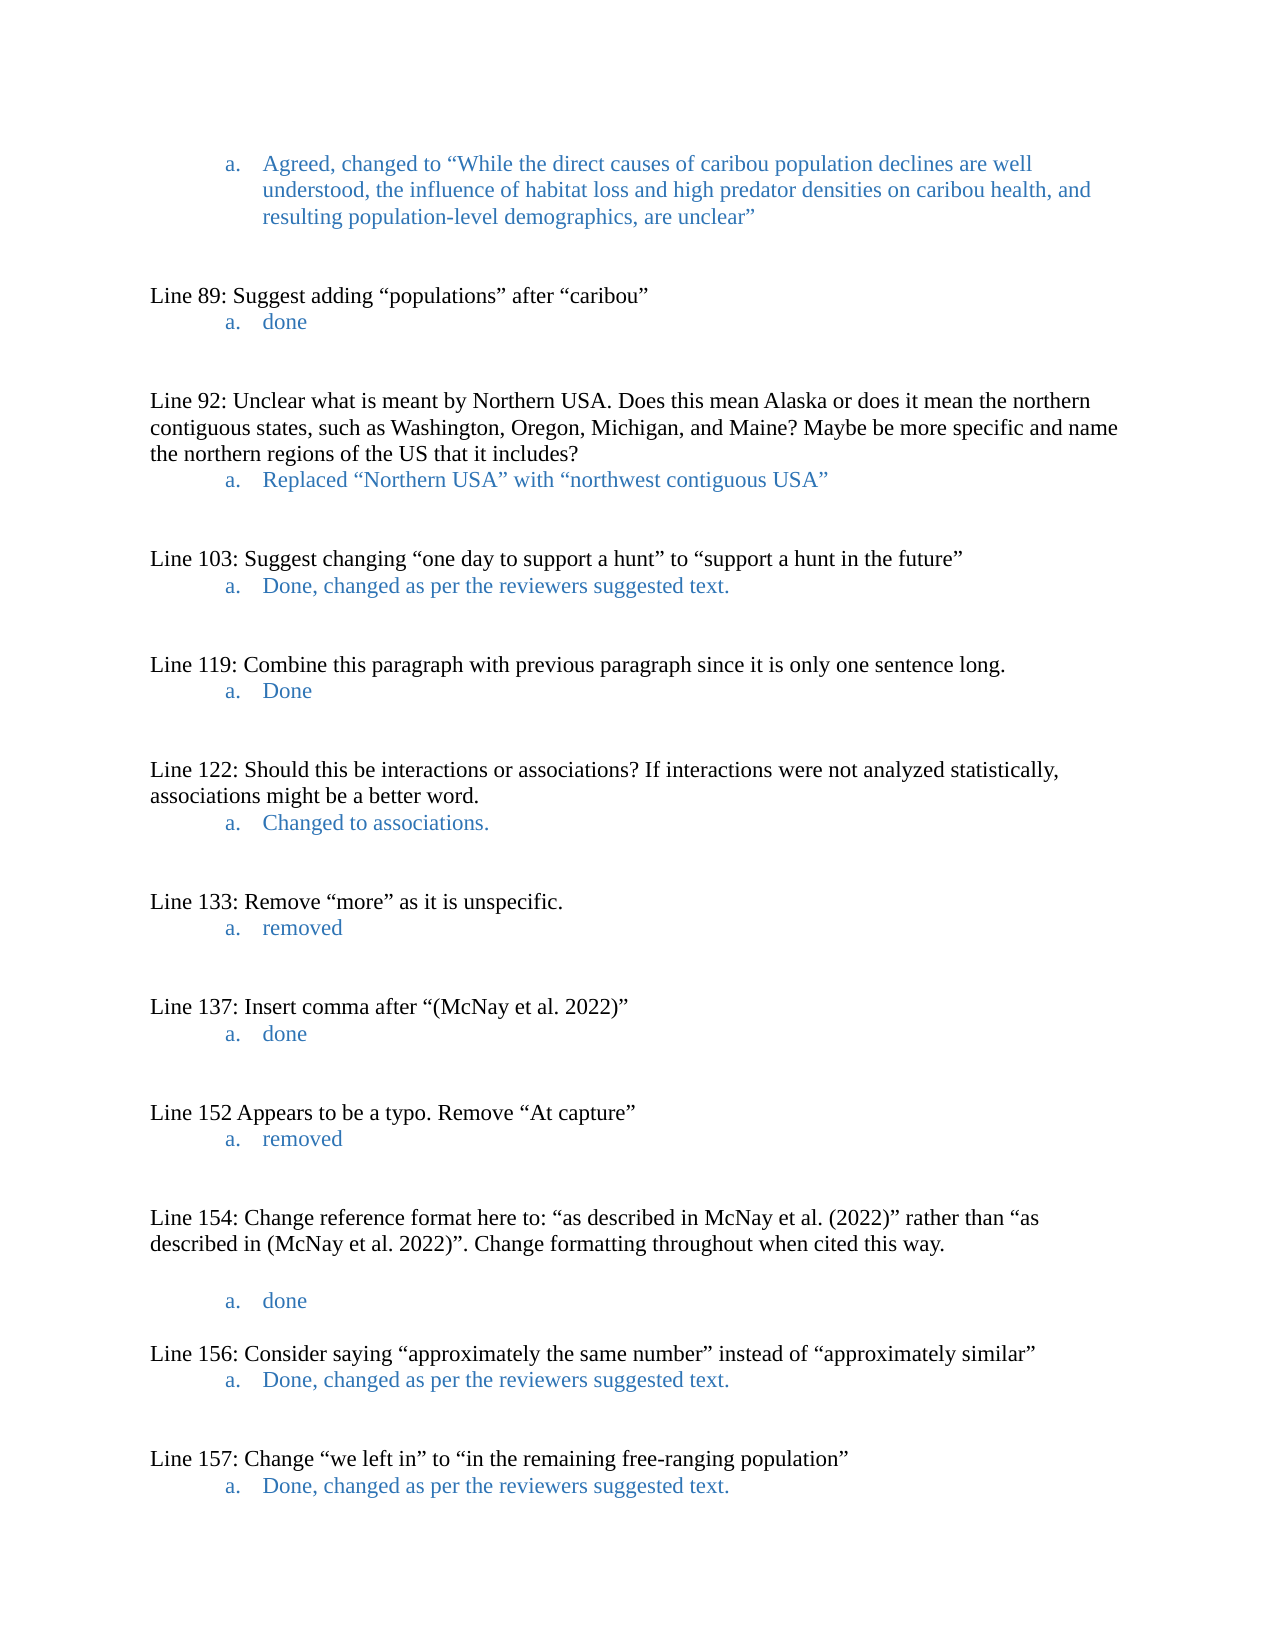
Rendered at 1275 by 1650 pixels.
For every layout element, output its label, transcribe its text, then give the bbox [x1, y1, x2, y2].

text Line 152 Appears to be a typo. Remove “At capture” [150, 1046, 1125, 1125]
text Line 92: Unclear what is meant by Northern USA. Does this mean Alaska or does it mean the northern contiguous states, such as Washington, Oregon, Michigan, and Maine? Maybe be more specific and name the northern regions of the US that it includes? [150, 334, 1125, 466]
text Line 89: Suggest adding “populations” after “caribou” [150, 229, 1125, 308]
list removed [225, 914, 1125, 941]
list Done, changed as per the reviewers suggested text. [225, 1366, 1125, 1393]
text Line 119: Combine this paragraph with previous paragraph since it is only one sentence long. [150, 598, 1125, 677]
text Line 137: Insert comma after “(McNay et al. 2022)” [150, 941, 1125, 1020]
list Done [225, 677, 1125, 703]
list Agreed, changed to “While the direct causes of caribou population declines are well understood, the influence of habitat loss and high predator densities on caribou health, and resulting population-level demographics, are unclear” [225, 150, 1125, 229]
list done [225, 1287, 1125, 1314]
text Line 122: Should this be interactions or associations? If interactions were not analyzed statistically, associations might be a better word. [150, 703, 1125, 809]
list Done, changed as per the reviewers suggested text. [225, 572, 1125, 598]
list done [225, 308, 1125, 334]
list Changed to associations. [225, 809, 1125, 835]
text Line 157: Change “we left in” to “in the remaining free-ranging population” [150, 1393, 1125, 1472]
list removed [225, 1125, 1125, 1151]
list done [225, 1020, 1125, 1046]
list Done, changed as per the reviewers suggested text. [225, 1472, 1125, 1498]
text Line 103: Suggest changing “one day to support a hunt” to “support a hunt in the future” [150, 493, 1125, 572]
text Line 156: Consider saying “approximately the same number” instead of “approximately similar” [150, 1314, 1125, 1366]
text Line 133: Remove “more” as it is unspecific. [150, 835, 1125, 914]
list Replaced “Northern USA” with “northwest contiguous USA” [225, 466, 1125, 493]
